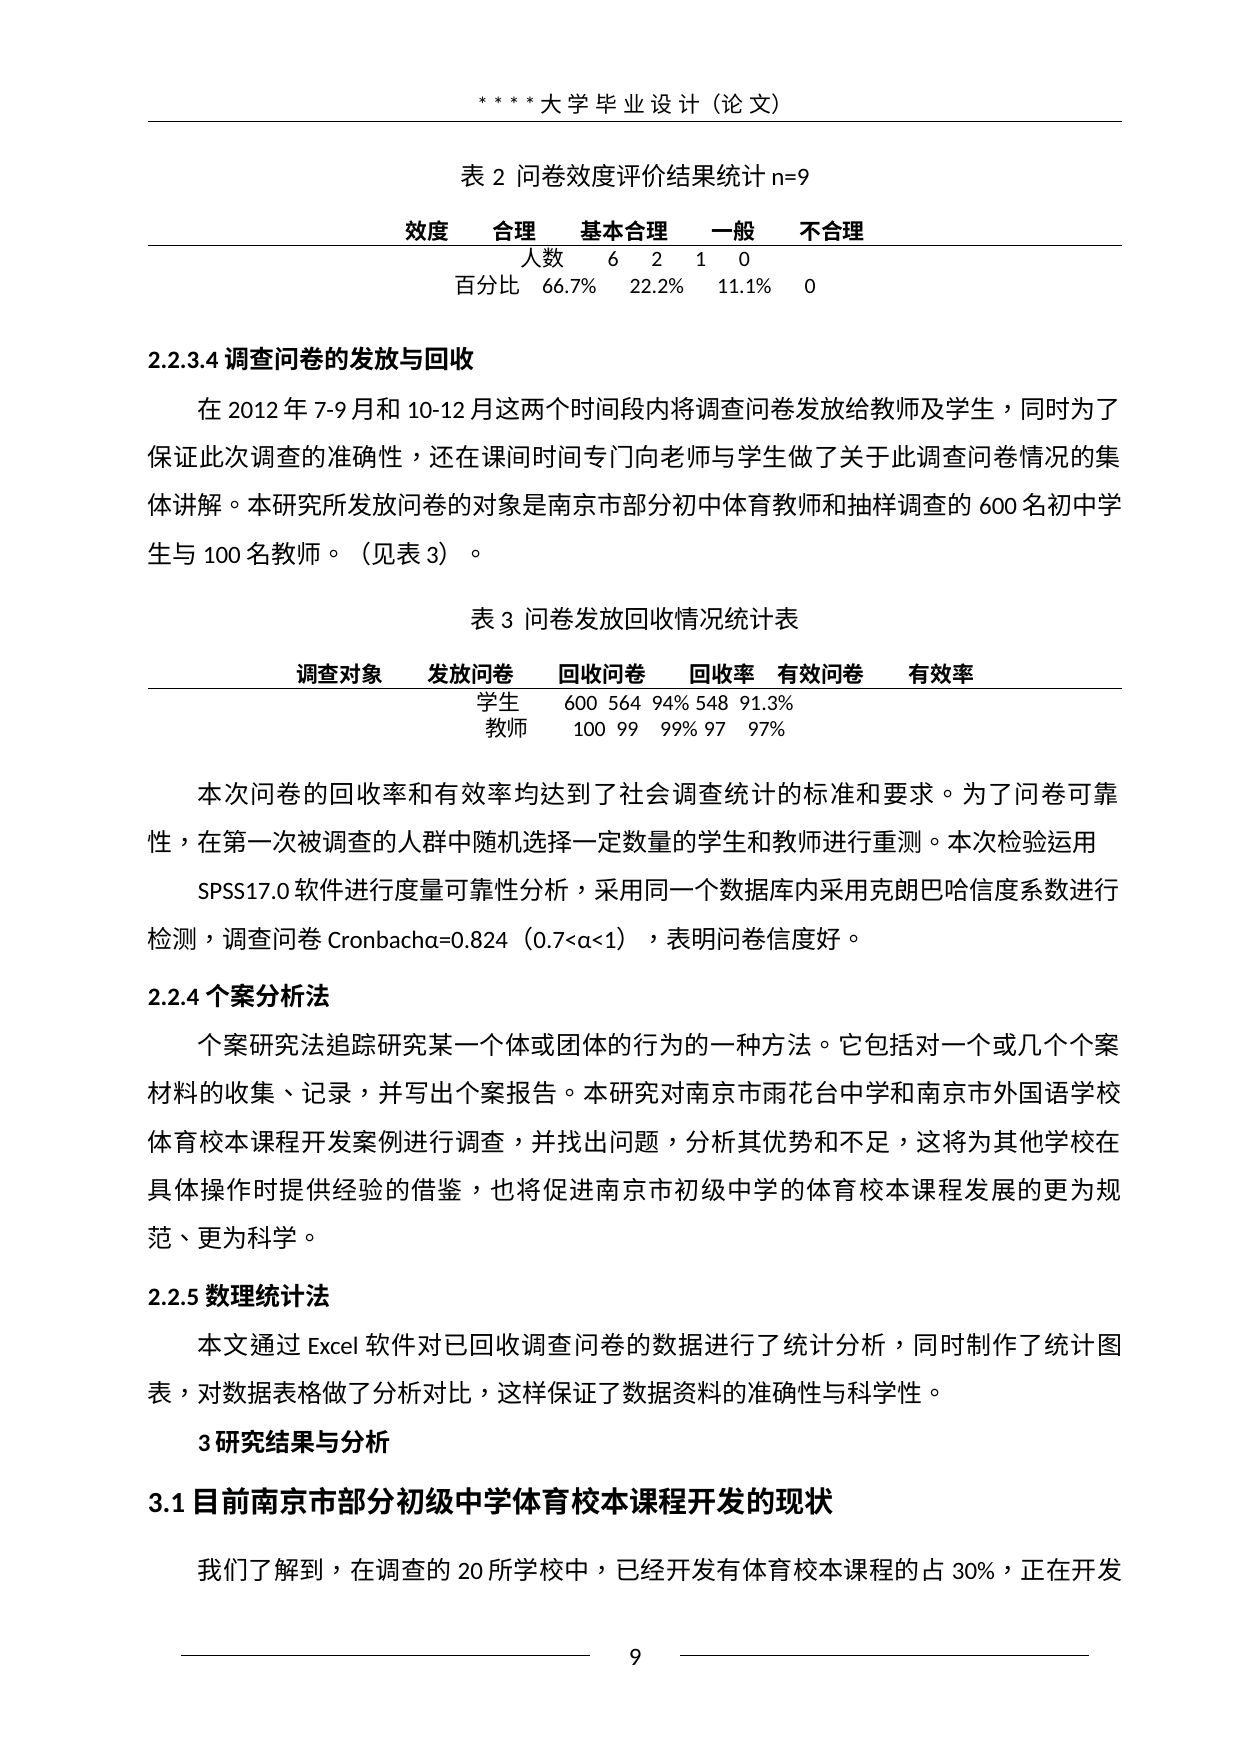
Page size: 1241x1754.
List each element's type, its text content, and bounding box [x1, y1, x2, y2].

subtitle 3.1 目前南京市部分初级中学体育校本课程开发的现状 [148, 1481, 1122, 1521]
text 表 2 问卷效度评价结果统计n=9 [148, 159, 1122, 193]
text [148, 1537, 1122, 1586]
table_cell 学生 600 564 94% 548 91.3% 教师 100 99 99% 97 97% [148, 689, 1122, 742]
subtitle 2.2.3.4 调查问卷的发放与回收 [148, 342, 1122, 376]
text 个案研究法追踪研究某一个体或团体的行为的一种方法。它包括对一个或几个个案材料的收集、记录，并写出个案报告。本研究对南京市雨花台中学和南京市外国语学校体育校本课程开发案例进行调查，并找出问题，分析其优势和不足，这将为其他学校在具体操作时提供经验的借鉴，也将促进南京市初级中学的体育校本课程发展的更为规范、更为科学。 [148, 1012, 1122, 1254]
text 3研究结果与分析 [148, 1409, 1122, 1457]
table_cell 人数 6 2 1 0 百分比 66.7% 22.2% 11.1% 0 [148, 246, 1122, 299]
text 在2012年7-9月和10-12月这两个时间段内将调查问卷发放给教师及学生，同时为了保证此次调查的准确性，还在课间时间专门向老师与学生做了关于此调查问卷情况的集体讲解。本研究所发放问卷的对象是南京市部分初中体育教师和抽样调查的600名初中学生与100名教师。（见表3）。 [148, 376, 1122, 569]
text 本次问卷的回收率和有效率均达到了社会调查统计的标准和要求。为了问卷可靠性，在第一次被调查的人群中随机选择一定数量的学生和教师进行重测。本次检验运用 [148, 761, 1122, 858]
table_header 调查对象 发放问卷 回收问卷 回收率 有效问卷 有效率 [148, 661, 1122, 688]
table_header 效度 合理 基本合理 一般 不合理 [148, 218, 1122, 244]
text SPSS17.0软件进行度量可靠性分析，采用同一个数据库内采用克朗巴哈信度系数进行检测，调查问卷Cronbachα=0.824（0.7<α<1），表明问卷信度好。 [148, 858, 1122, 954]
text 本文通过Excel软件对已回收调查问卷的数据进行了统计分析，同时制作了统计图表，对数据表格做了分析对比，这样保证了数据资料的准确性与科学性。 [148, 1312, 1122, 1409]
subtitle 2.2.4 个案分析法 [148, 978, 1122, 1012]
subtitle 2.2.5 数理统计法 [148, 1278, 1122, 1312]
text 表3 问卷发放回收情况统计表 [148, 602, 1122, 636]
